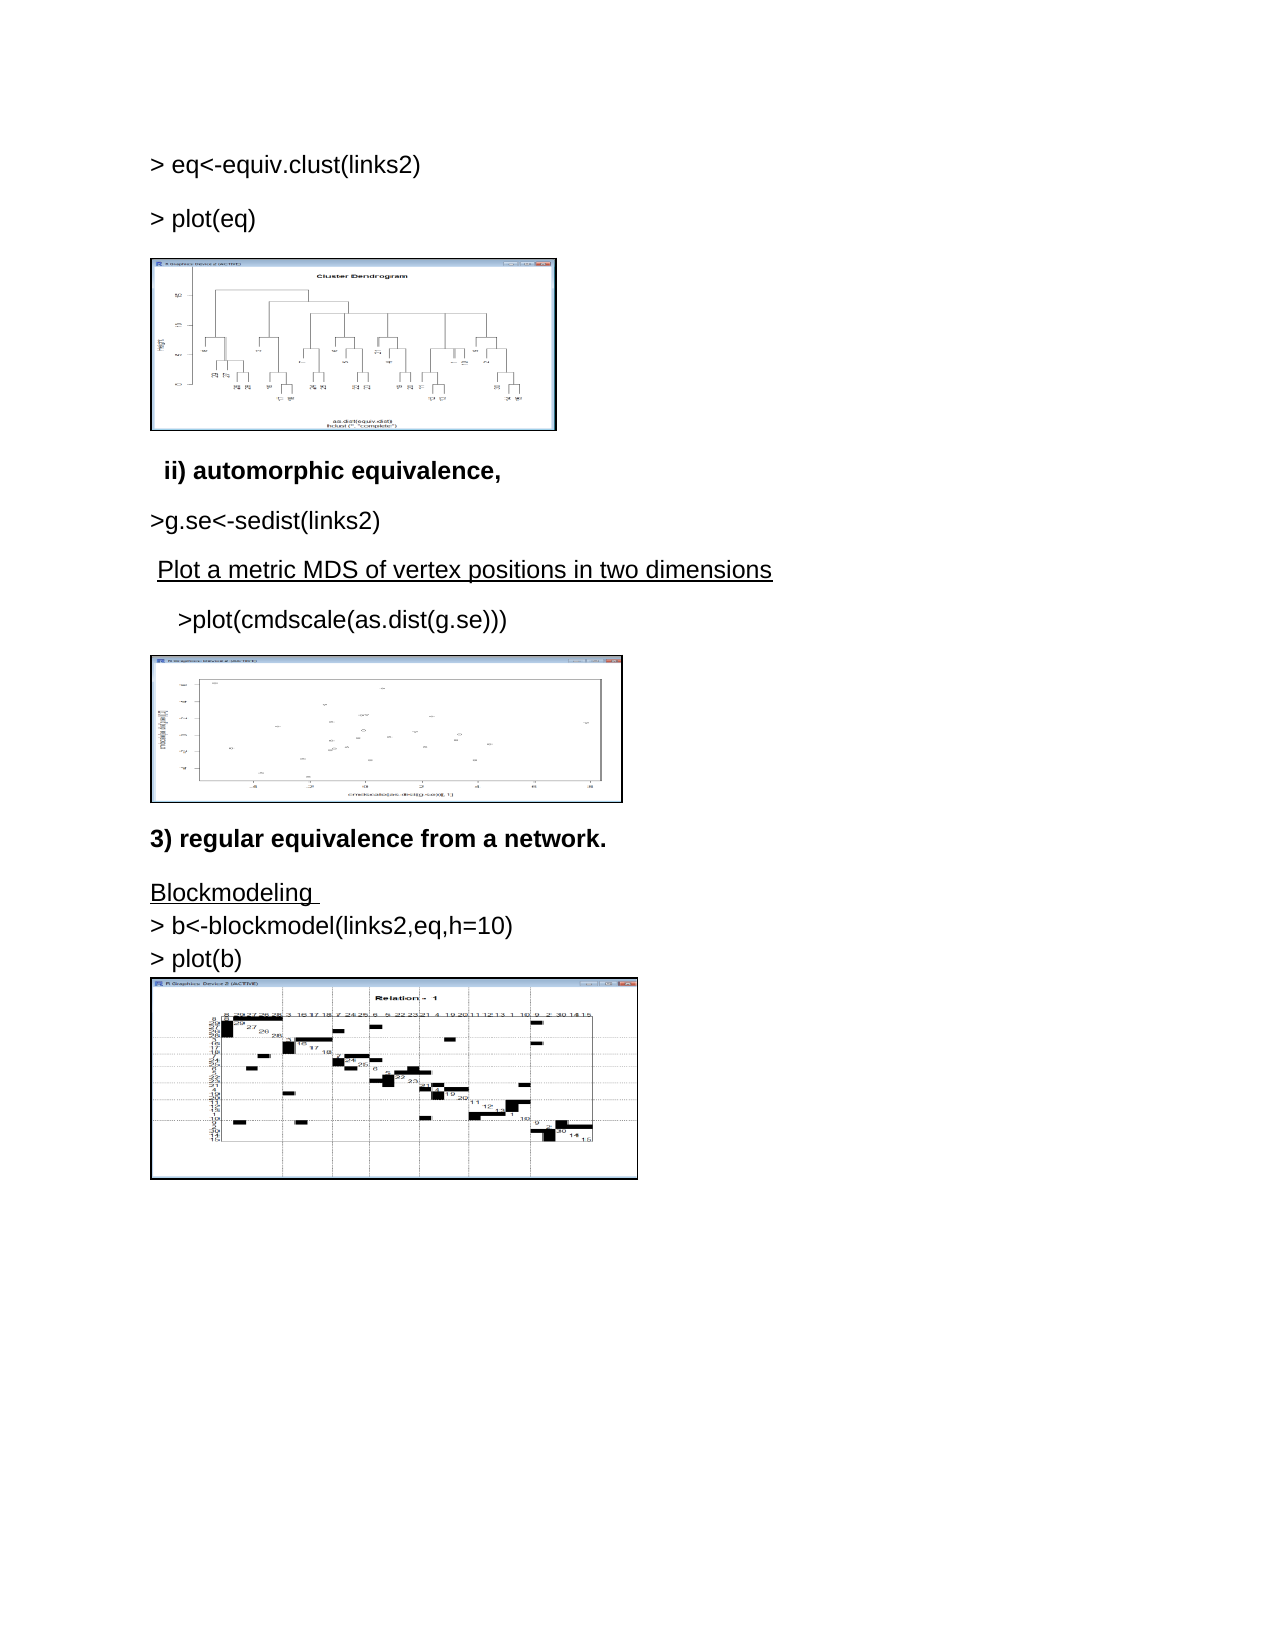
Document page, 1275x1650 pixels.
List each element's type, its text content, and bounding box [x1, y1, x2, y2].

text >plot(cmdscale(as.dist(g.se))) [150, 605, 1125, 634]
text ii) automorphic equivalence, [150, 456, 1125, 485]
picture [152, 656, 621, 802]
picture [152, 259, 555, 430]
text Blockmodeling [150, 878, 1125, 907]
picture [152, 979, 637, 1178]
text > plot(b) [150, 944, 1125, 973]
text >g.se<-sedist(links2) [150, 506, 1125, 534]
text > plot(eq) [150, 204, 1125, 233]
text > b<-blockmodel(links2,eq,h=10) [150, 911, 1125, 940]
text Plot a metric MDS of vertex positions in two dimensions [150, 555, 1125, 584]
text > eq<-equiv.clust(links2) [150, 150, 1125, 179]
text 3) regular equivalence from a network. [150, 824, 1125, 853]
